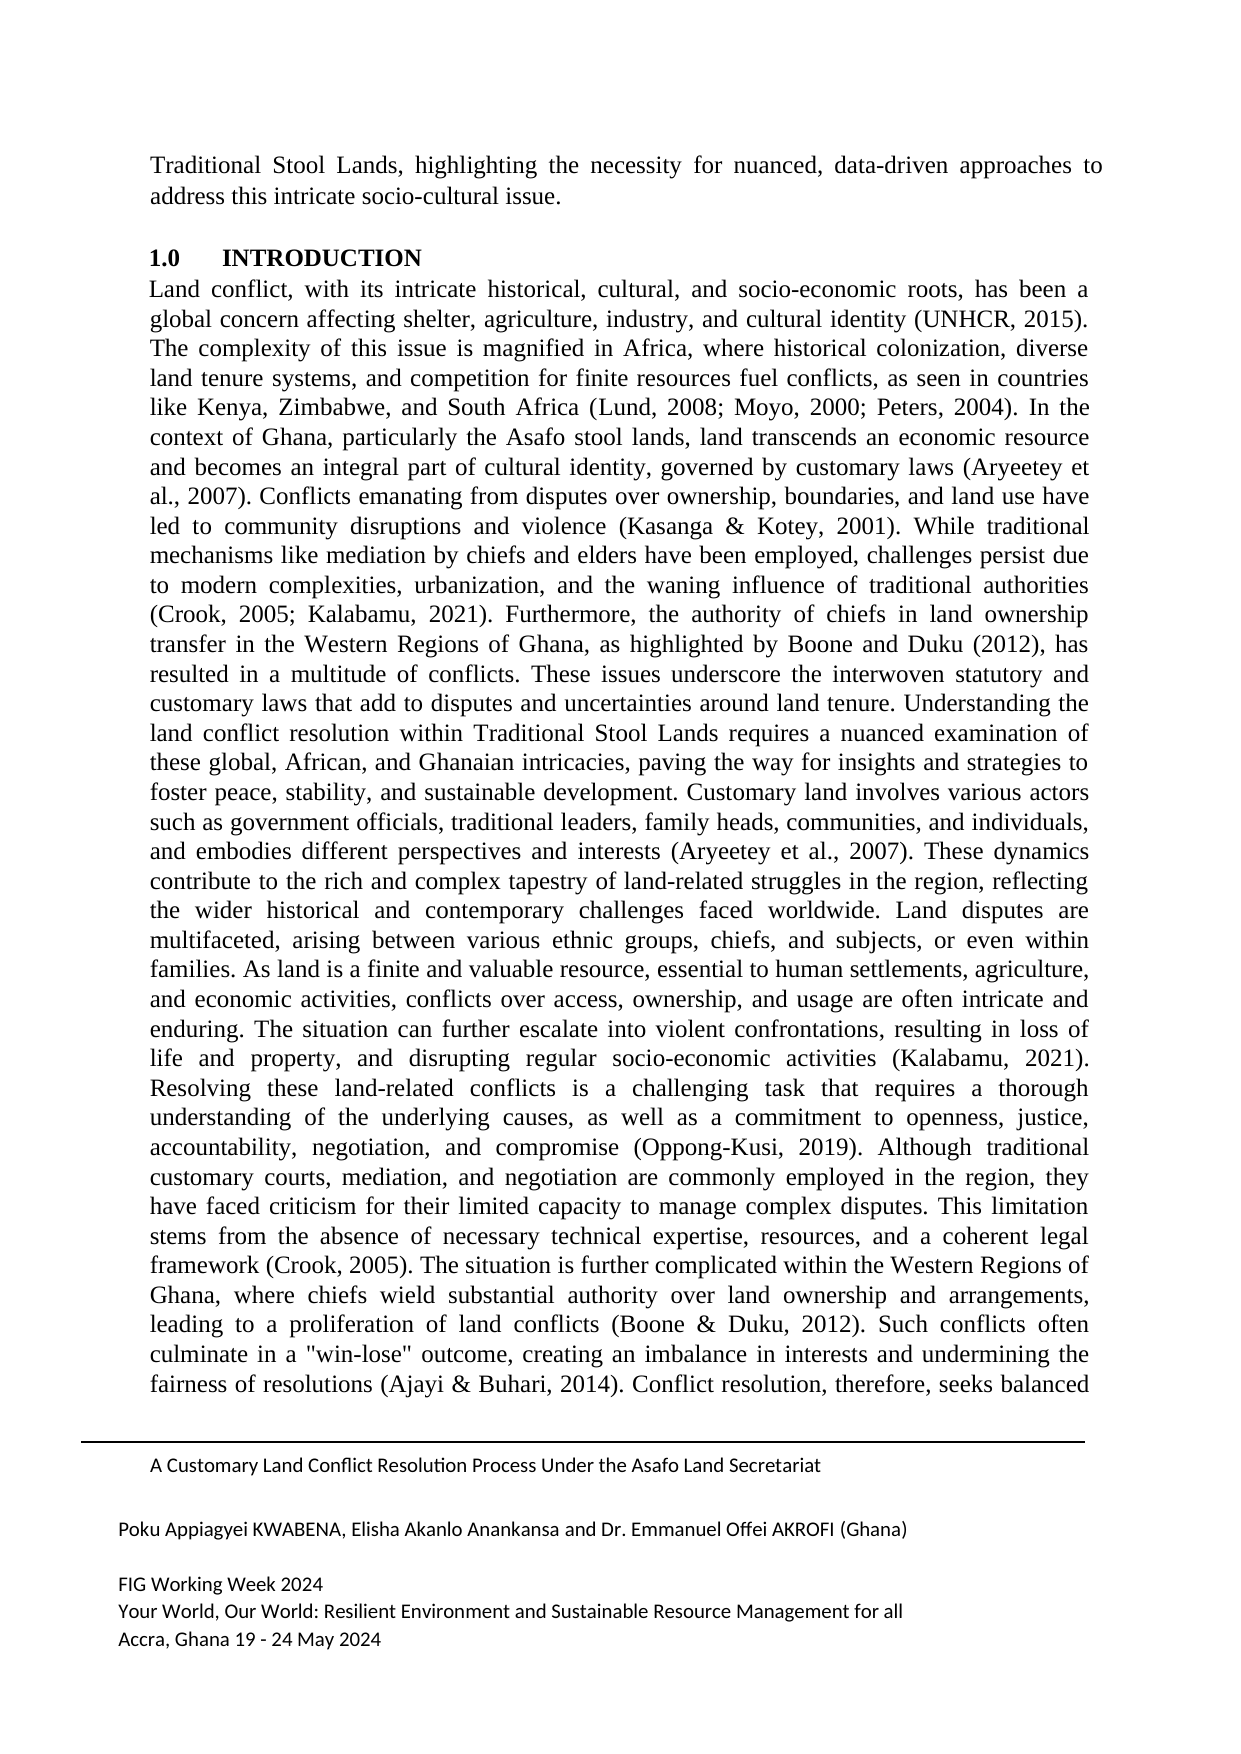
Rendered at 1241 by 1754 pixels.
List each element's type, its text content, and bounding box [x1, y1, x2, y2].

subtitle 1.0 INTRODUCTION [148, 243, 1104, 272]
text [150, 150, 1104, 210]
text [148, 274, 1090, 1397]
